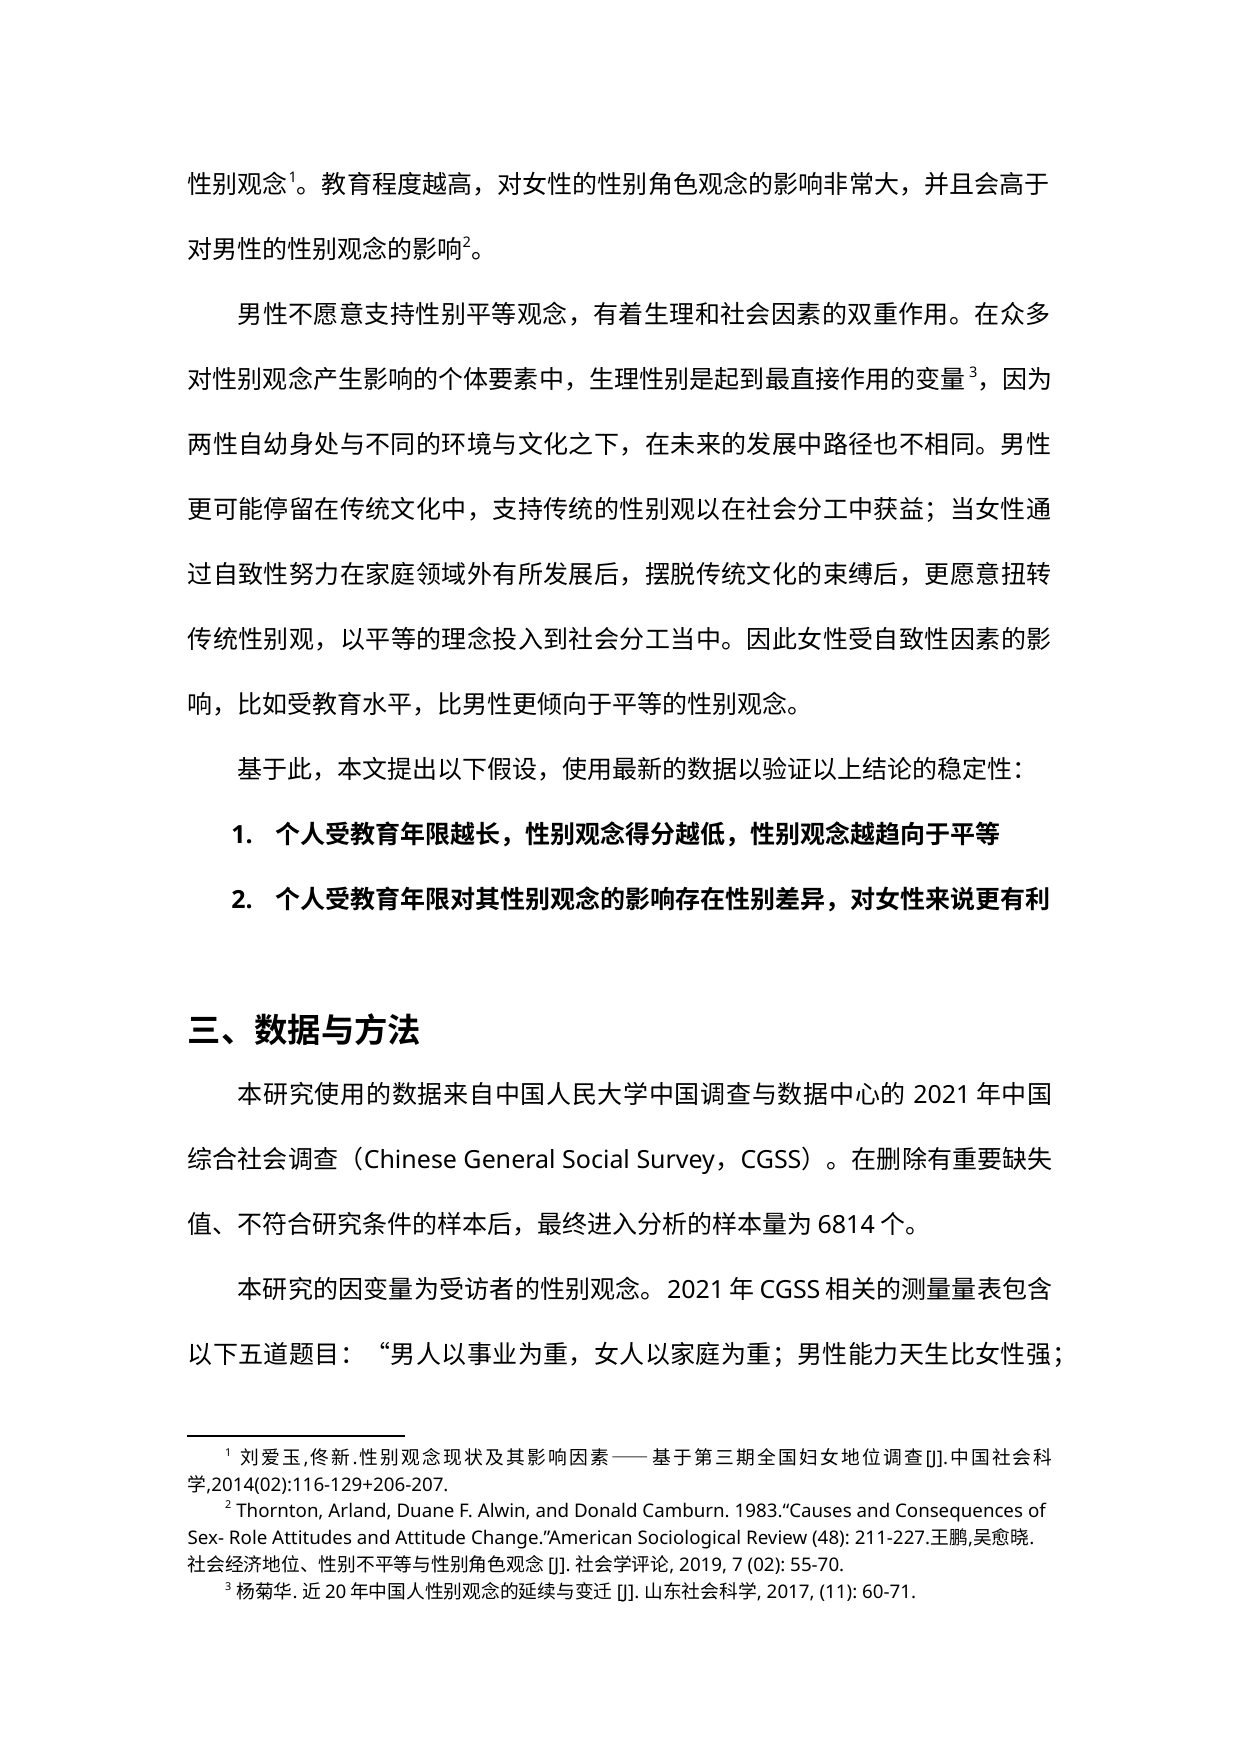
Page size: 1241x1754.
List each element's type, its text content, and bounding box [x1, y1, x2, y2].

text 基于此，本文提出以下假设，使用最新的数据以验证以上结论的稳定性： [187, 735, 1053, 800]
list 数据与方法 [187, 995, 1053, 1060]
text 男性不愿意支持性别平等观念，有着生理和社会因素的双重作用。在众多对性别观念产生影响的个体要素中，生理性别是起到最直接作用的变量，因为两性自幼身处与不同的环境与文化之下，在未来的发展中路径也不相同。男性更可能停留在传统文化中，支持传统的性别观以在社会分工中获益；当女性通过自致性努力在家庭领域外有所发展后，摆脱传统文化的束缚后，更愿意扭转传统性别观，以平等的理念投入到社会分工当中。因此女性受自致性因素的影响，比如受教育水平，比男性更倾向于平等的性别观念。 [187, 280, 1053, 735]
text 本研究使用的数据来自中国人民大学中国调查与数据中心的2021年中国综合社会调查（Chinese General Social Survey，CGSS）。在删除有重要缺失值、不符合研究条件的样本后，最终进入分析的样本量为6814个。 [187, 1060, 1053, 1255]
list 个人受教育年限越长，性别观念得分越低，性别观念越趋向于平等 [187, 800, 1053, 865]
list 个人受教育年限对其性别观念的影响存在性别差异，对女性来说更有利 [187, 865, 1053, 930]
